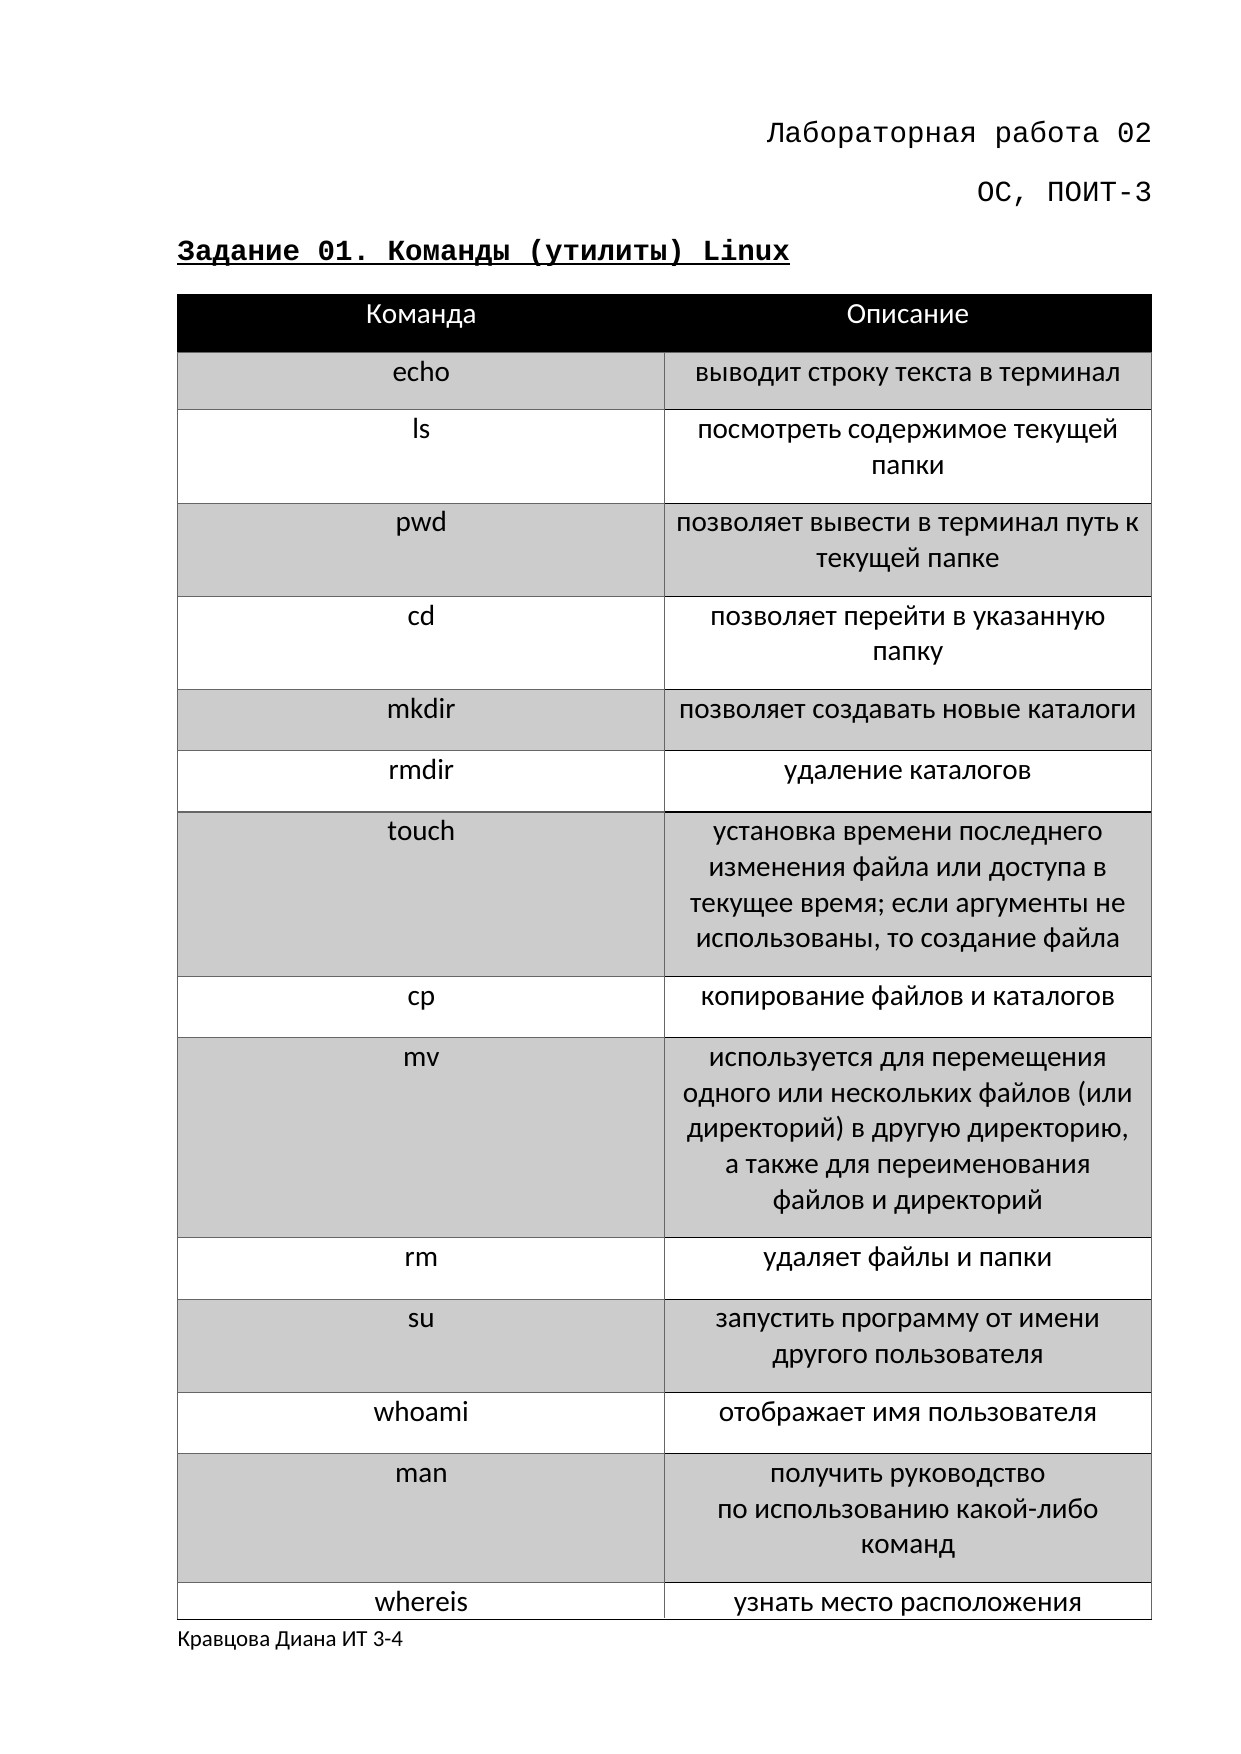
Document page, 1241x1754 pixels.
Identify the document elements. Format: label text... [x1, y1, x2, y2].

table_cell rm [178, 1238, 664, 1298]
table_cell установка времени последнего изменения файла или доступа в текущее время; если аргументы не использованы, то создание файла [665, 813, 1151, 976]
table_cell запустить программу от имени другого пользователя [665, 1300, 1151, 1392]
table_cell копирование файлов и каталогов [665, 977, 1151, 1037]
table_cell позволяет перейти в указанную папку [665, 597, 1151, 689]
table_cell cp [178, 977, 664, 1037]
table_cell whoami [178, 1393, 664, 1453]
table_header Команда [178, 295, 664, 352]
table_cell используется для перемещения одного или нескольких файлов (или директорий) в другую директорию, а также для переименования файлов и директорий [665, 1038, 1151, 1237]
table_cell pwd [178, 504, 664, 596]
table_cell позволяет вывести в терминал путь к текущей папке [665, 504, 1151, 596]
table_header Описание [665, 295, 1151, 352]
text OC, ПОИТ-3 [177, 177, 1152, 210]
table_cell удаление каталогов [665, 751, 1151, 811]
table_cell получить руководство по использованию какой-либо команд [665, 1454, 1151, 1582]
table_cell посмотреть содержимое текущей папки [665, 410, 1151, 502]
table_cell mv [178, 1038, 664, 1237]
table_cell отображает имя пользователя [665, 1393, 1151, 1453]
text Лабораторная работа 02 [177, 118, 1152, 151]
table_cell удаляет файлы и папки [665, 1238, 1151, 1298]
text Задание 01. Команды (утилиты) Linux [177, 236, 1152, 269]
table_cell позволяет создавать новые каталоги [665, 690, 1151, 750]
table_cell cd [178, 597, 664, 689]
table_cell man [178, 1454, 664, 1582]
table_cell mkdir [178, 690, 664, 750]
table_cell whereis [178, 1583, 664, 1618]
table_cell touch [178, 813, 664, 976]
table_cell echo [178, 353, 664, 409]
table_cell rmdir [178, 751, 664, 811]
table_cell ls [178, 410, 664, 502]
table_cell выводит строку текста в терминал [665, 353, 1151, 409]
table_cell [665, 1583, 1151, 1618]
table_cell su [178, 1300, 664, 1392]
